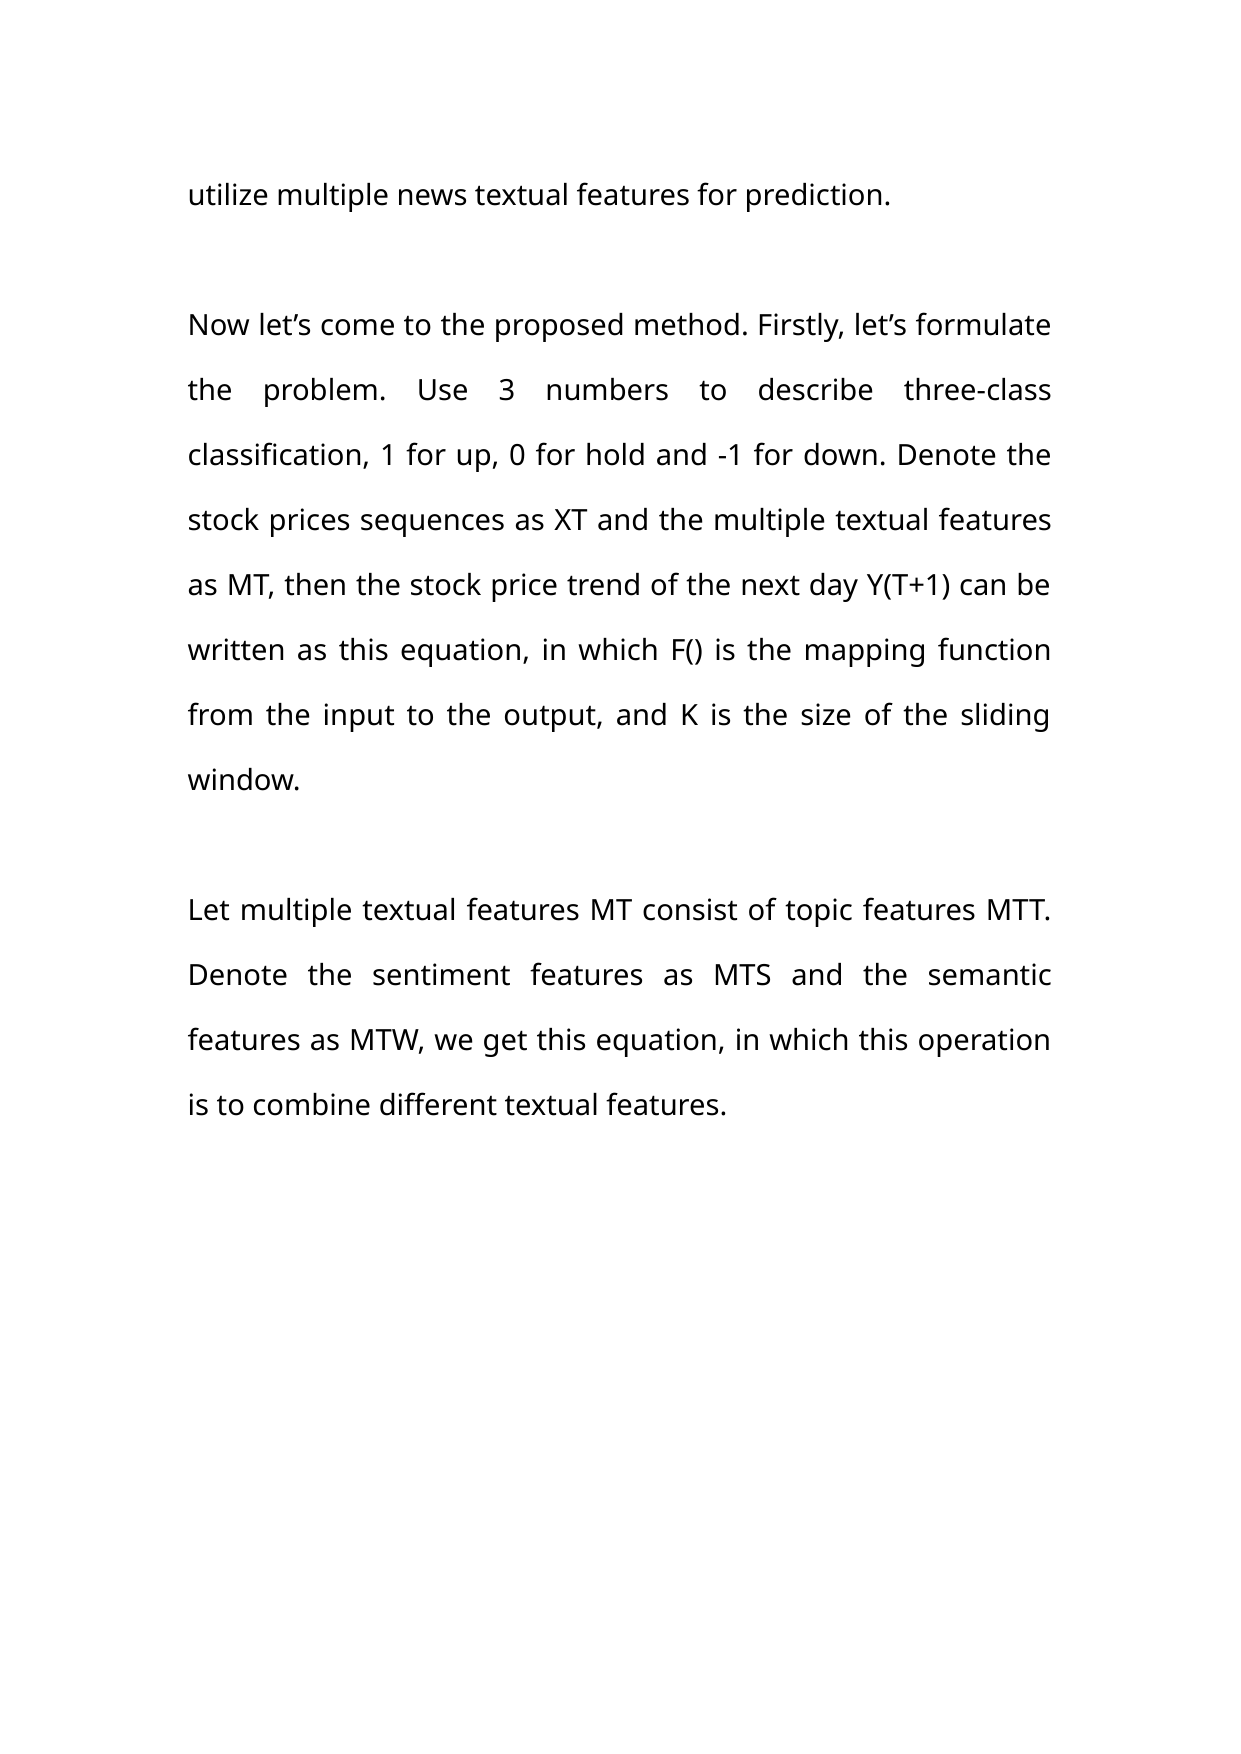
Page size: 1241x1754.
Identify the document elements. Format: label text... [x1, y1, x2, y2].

text Now let’s come to the proposed method. Firstly, let’s formulate the problem. Use 3 numbers to describe three-class classification, 1 for up, 0 for hold and -1 for down. Denote the stock prices sequences as XT and the multiple textual features as MT, then the stock price trend of the next day Y(T+1) can be written as this equation, in which F() is the mapping function from the input to the output, and K is the size of the sliding window. [187, 292, 1053, 812]
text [187, 162, 1053, 227]
text Let multiple textual features MT consist of topic features MTT. Denote the sentiment features as MTS and the semantic features as MTW, we get this equation, in which this operation is to combine different textual features. [187, 877, 1053, 1137]
